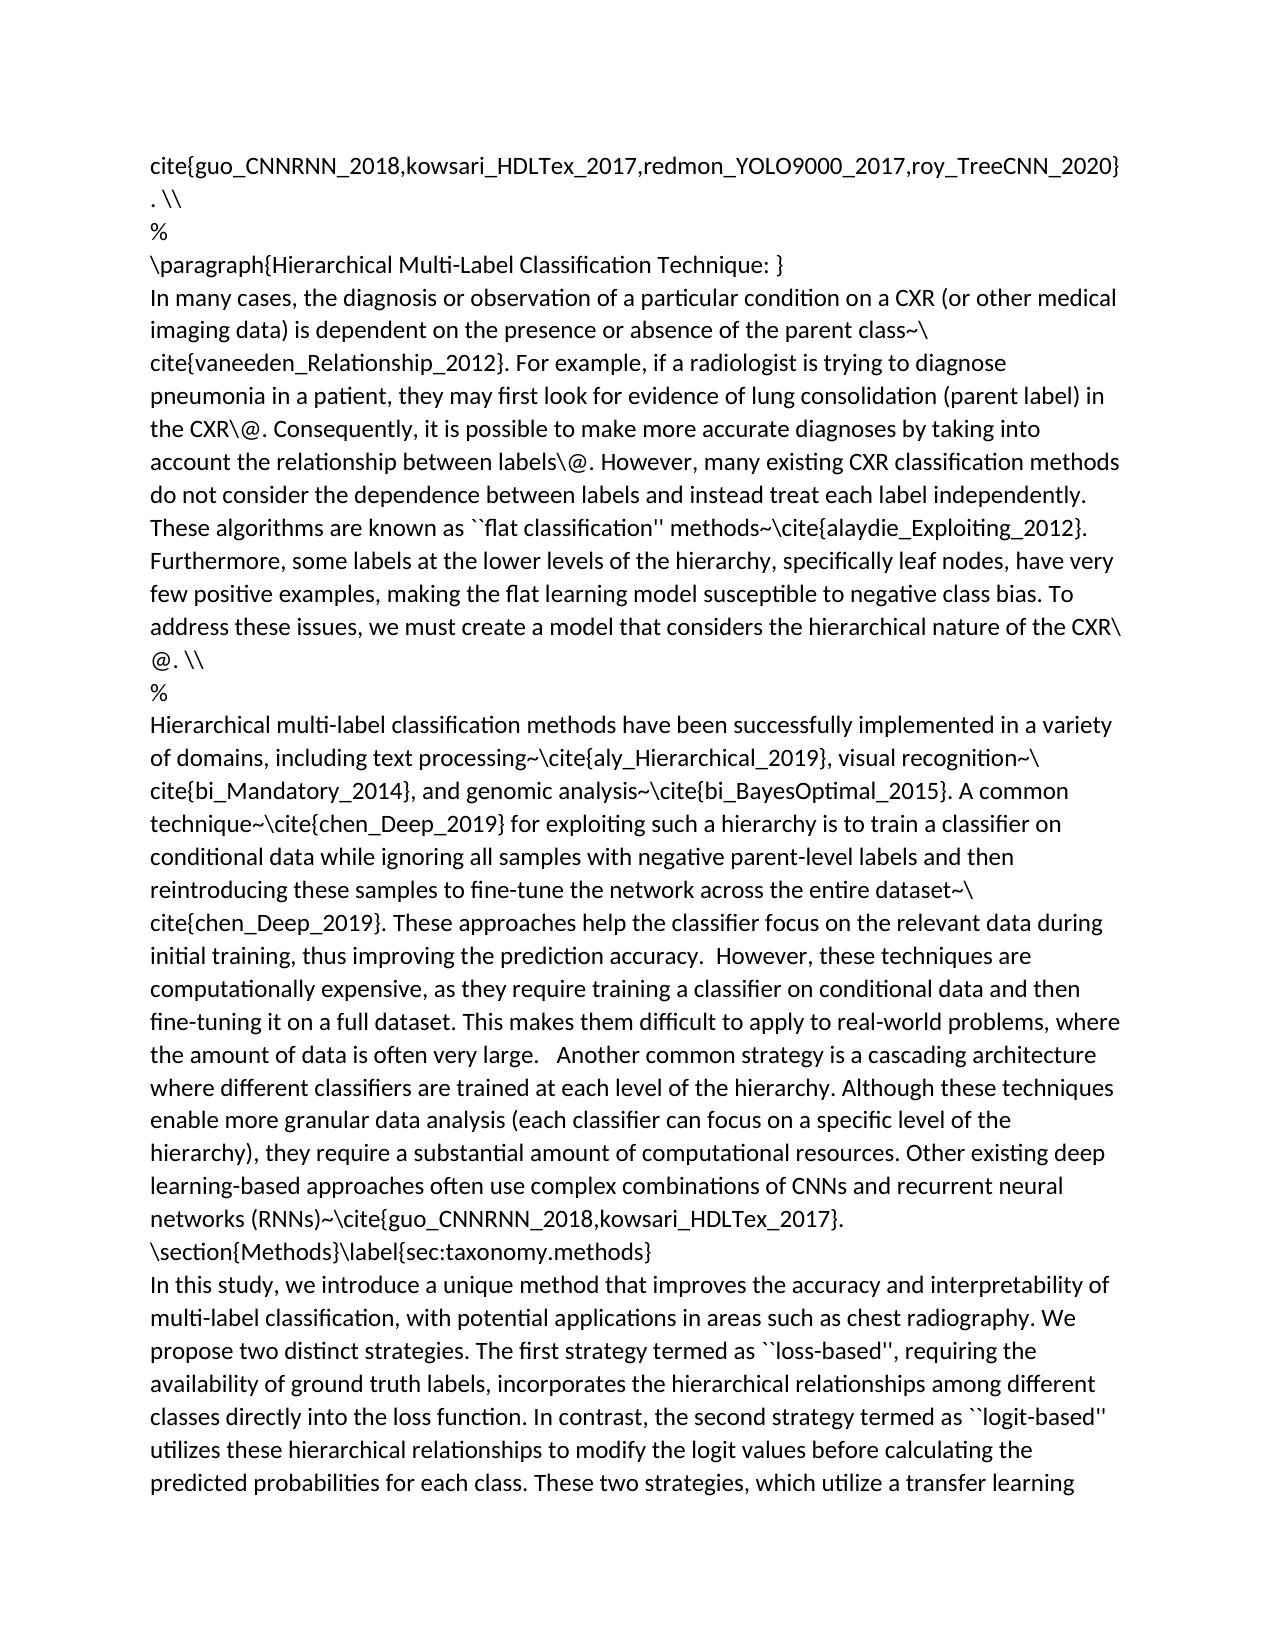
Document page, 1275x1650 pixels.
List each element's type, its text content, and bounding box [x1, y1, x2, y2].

text Hierarchical multi-label classification methods have been successfully implemented in a variety of domains, including text processing~\cite{aly_Hierarchical_2019}, visual recognition~\cite{bi_Mandatory_2014}, and genomic analysis~\cite{bi_BayesOptimal_2015}. A common technique~\cite{chen_Deep_2019} for exploiting such a hierarchy is to train a classifier on conditional data while ignoring all samples with negative parent-level labels and then reintroducing these samples to fine-tune the network across the entire dataset~\cite{chen_Deep_2019}. These approaches help the classifier focus on the relevant data during initial training, thus improving the prediction accuracy. However, these techniques are computationally expensive, as they require training a classifier on conditional data and then fine-tuning it on a full dataset. This makes them difficult to apply to real-world problems, where the amount of data is often very large. Another common strategy is a cascading architecture where different classifiers are trained at each level of the hierarchy. Although these techniques enable more granular data analysis (each classifier can focus on a specific level of the hierarchy), they require a substantial amount of computational resources. Other existing deep learning-based approaches often use complex combinations of CNNs and recurrent neural networks (RNNs)~\cite{guo_CNNRNN_2018,kowsari_HDLTex_2017}. [150, 709, 1125, 1234]
text % [150, 677, 1125, 707]
text % [150, 216, 1125, 246]
text \paragraph{Hierarchical Multi-Label Classification Technique: } [150, 249, 1125, 279]
text In many cases, the diagnosis or observation of a particular condition on a CXR (or other medical imaging data) is dependent on the presence or absence of the parent class~\cite{vaneeden_Relationship_2012}. For example, if a radiologist is trying to diagnose pneumonia in a patient, they may first look for evidence of lung consolidation (parent label) in the CXR\@. Consequently, it is possible to make more accurate diagnoses by taking into account the relationship between labels\@. However, many existing CXR classification methods do not consider the dependence between labels and instead treat each label independently. These algorithms are known as ``flat classification'' methods~\cite{alaydie_Exploiting_2012}. Furthermore, some labels at the lower levels of the hierarchy, specifically leaf nodes, have very few positive examples, making the flat learning model susceptible to negative class bias. To address these issues, we must create a model that considers the hierarchical nature of the CXR\@. \\ [150, 282, 1125, 674]
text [150, 150, 1125, 213]
text \section{Methods}\label{sec:taxonomy.methods} [150, 1236, 1125, 1267]
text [150, 1269, 1125, 1497]
